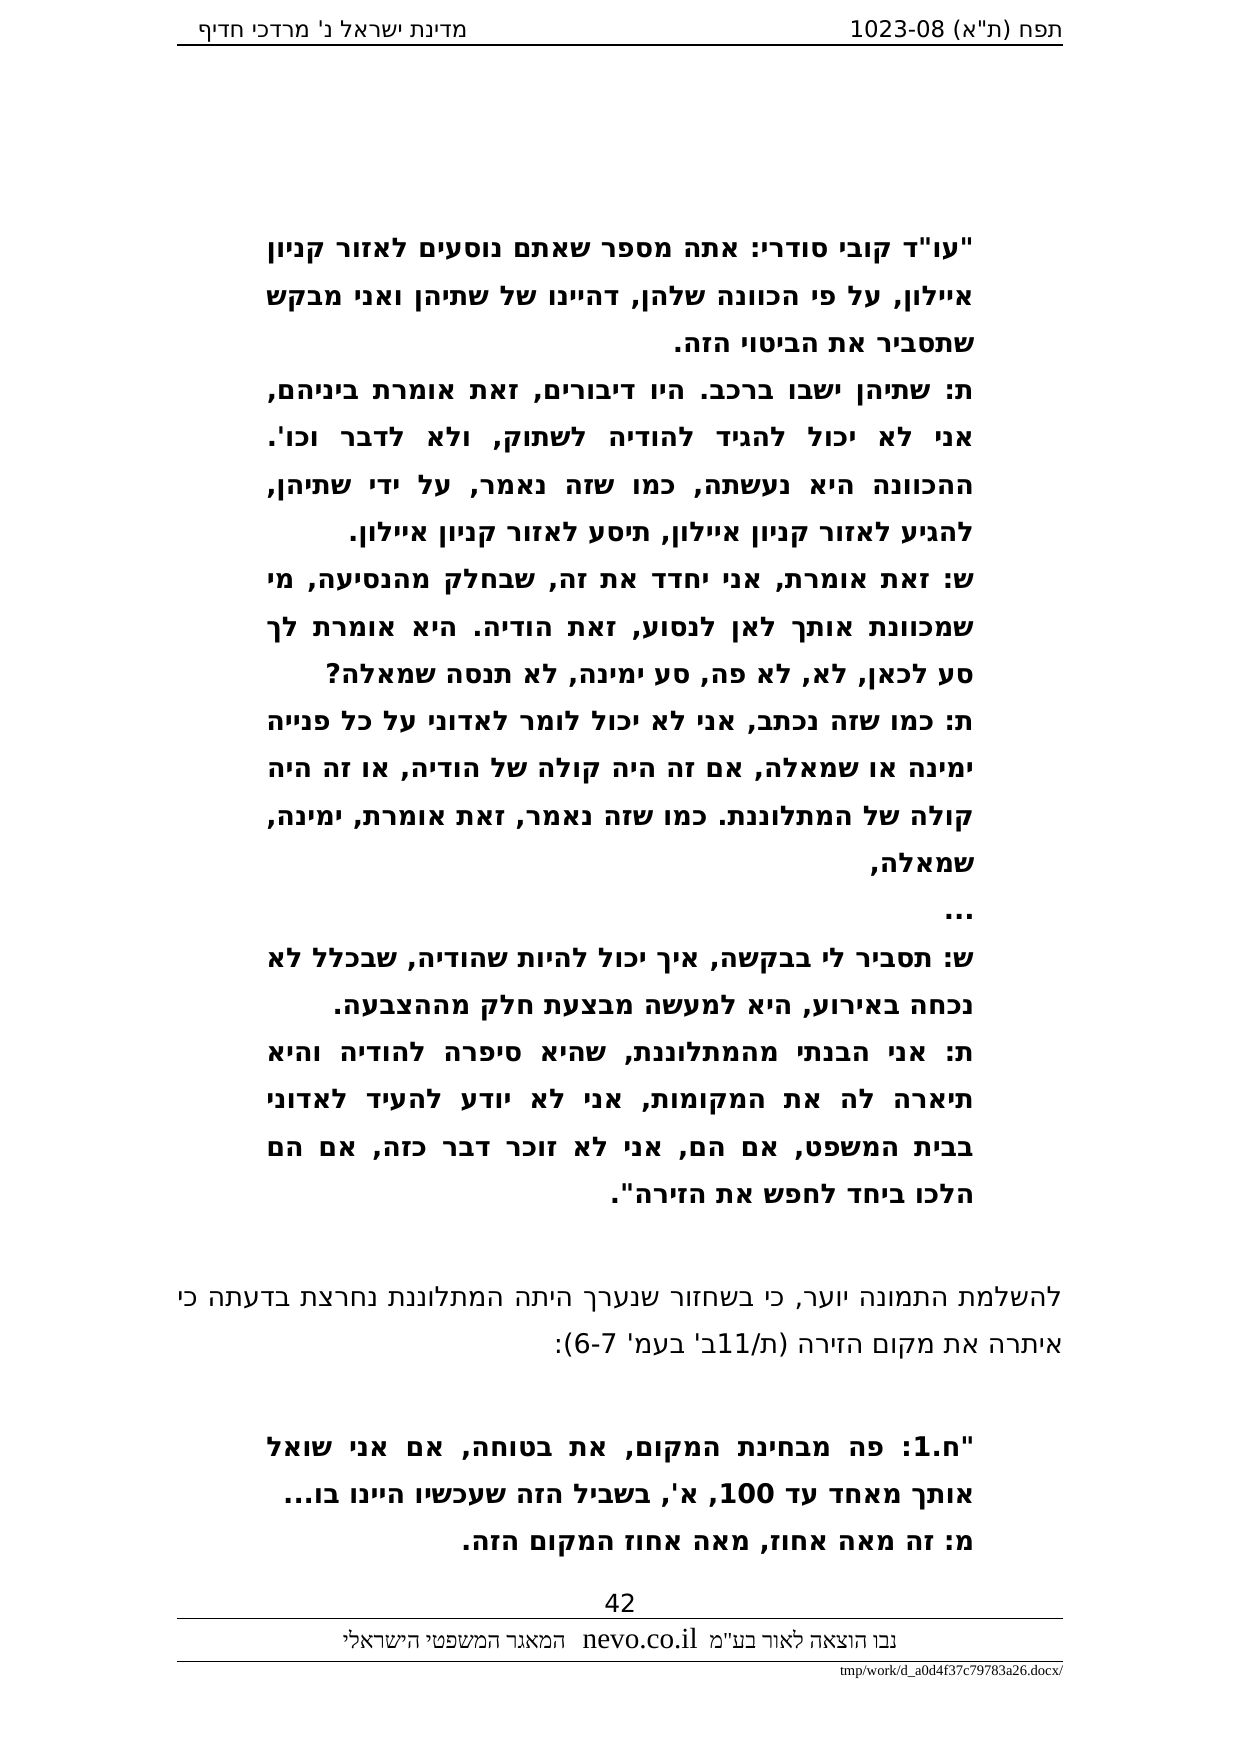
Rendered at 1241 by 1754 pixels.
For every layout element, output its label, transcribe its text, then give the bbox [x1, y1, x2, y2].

text ... [266, 894, 974, 926]
text ש: זאת אומרת, אני יחדד את זה, שבחלק מהנסיעה, מי שמכוונת אותך לאן לנסוע, זאת הודיה. היא אומרת לך סע לכאן, לא, לא פה, סע ימינה, לא תנסה שמאלה? [266, 563, 974, 690]
text ת: כמו שזה נכתב, אני לא יכול לומר לאדוני על כל פנייה ימינה או שמאלה, אם זה היה קולה של הודיה, או זה היה קולה של המתלוננת. כמו שזה נאמר, זאת אומרת, ימינה, שמאלה, [266, 705, 974, 879]
text ת: שתיהן ישבו ברכב. היו דיבורים, זאת אומרת ביניהם, אני לא יכול להגיד להודיה לשתוק, ולא לדבר וכו'. ההכוונה היא נעשתה, כמו שזה נאמר, על ידי שתיהן, להגיע לאזור קניון איילון, תיסע לאזור קניון איילון. [266, 374, 974, 548]
text מ: זה מאה אחוז, מאה אחוז המקום הזה. [266, 1525, 974, 1557]
text "ח.1: פה מבחינת המקום, את בטוחה, אם אני שואל אותך מאחד עד 100, א', בשביל הזה שעכשיו היינו בו... [266, 1431, 974, 1510]
text "עו"ד קובי סודרי: אתה מספר שאתם נוסעים לאזור קניון איילון, על פי הכוונה שלהן, דהיינו של שתיהן ואני מבקש שתסביר את הביטוי הזה. [266, 232, 974, 359]
text ת: אני הבנתי מהמתלוננת, שהיא סיפרה להודיה והיא תיארה לה את המקומות, אני לא יודע להעיד לאדוני בבית המשפט, אם הם, אני לא זוכר דבר כזה, אם הם הלכו ביחד לחפש את הזירה". [266, 1036, 974, 1210]
text להשלמת התמונה יוער, כי בשחזור שנערך היתה המתלוננת נחרצת בדעתה כי איתרה את מקום הזירה (ת/11ב' בעמ' 6-7): [177, 1281, 1063, 1360]
text ש: תסביר לי בבקשה, איך יכול להיות שהודיה, שבכלל לא נכחה באירוע, היא למעשה מבצעת חלק מההצבעה. [266, 942, 974, 1021]
